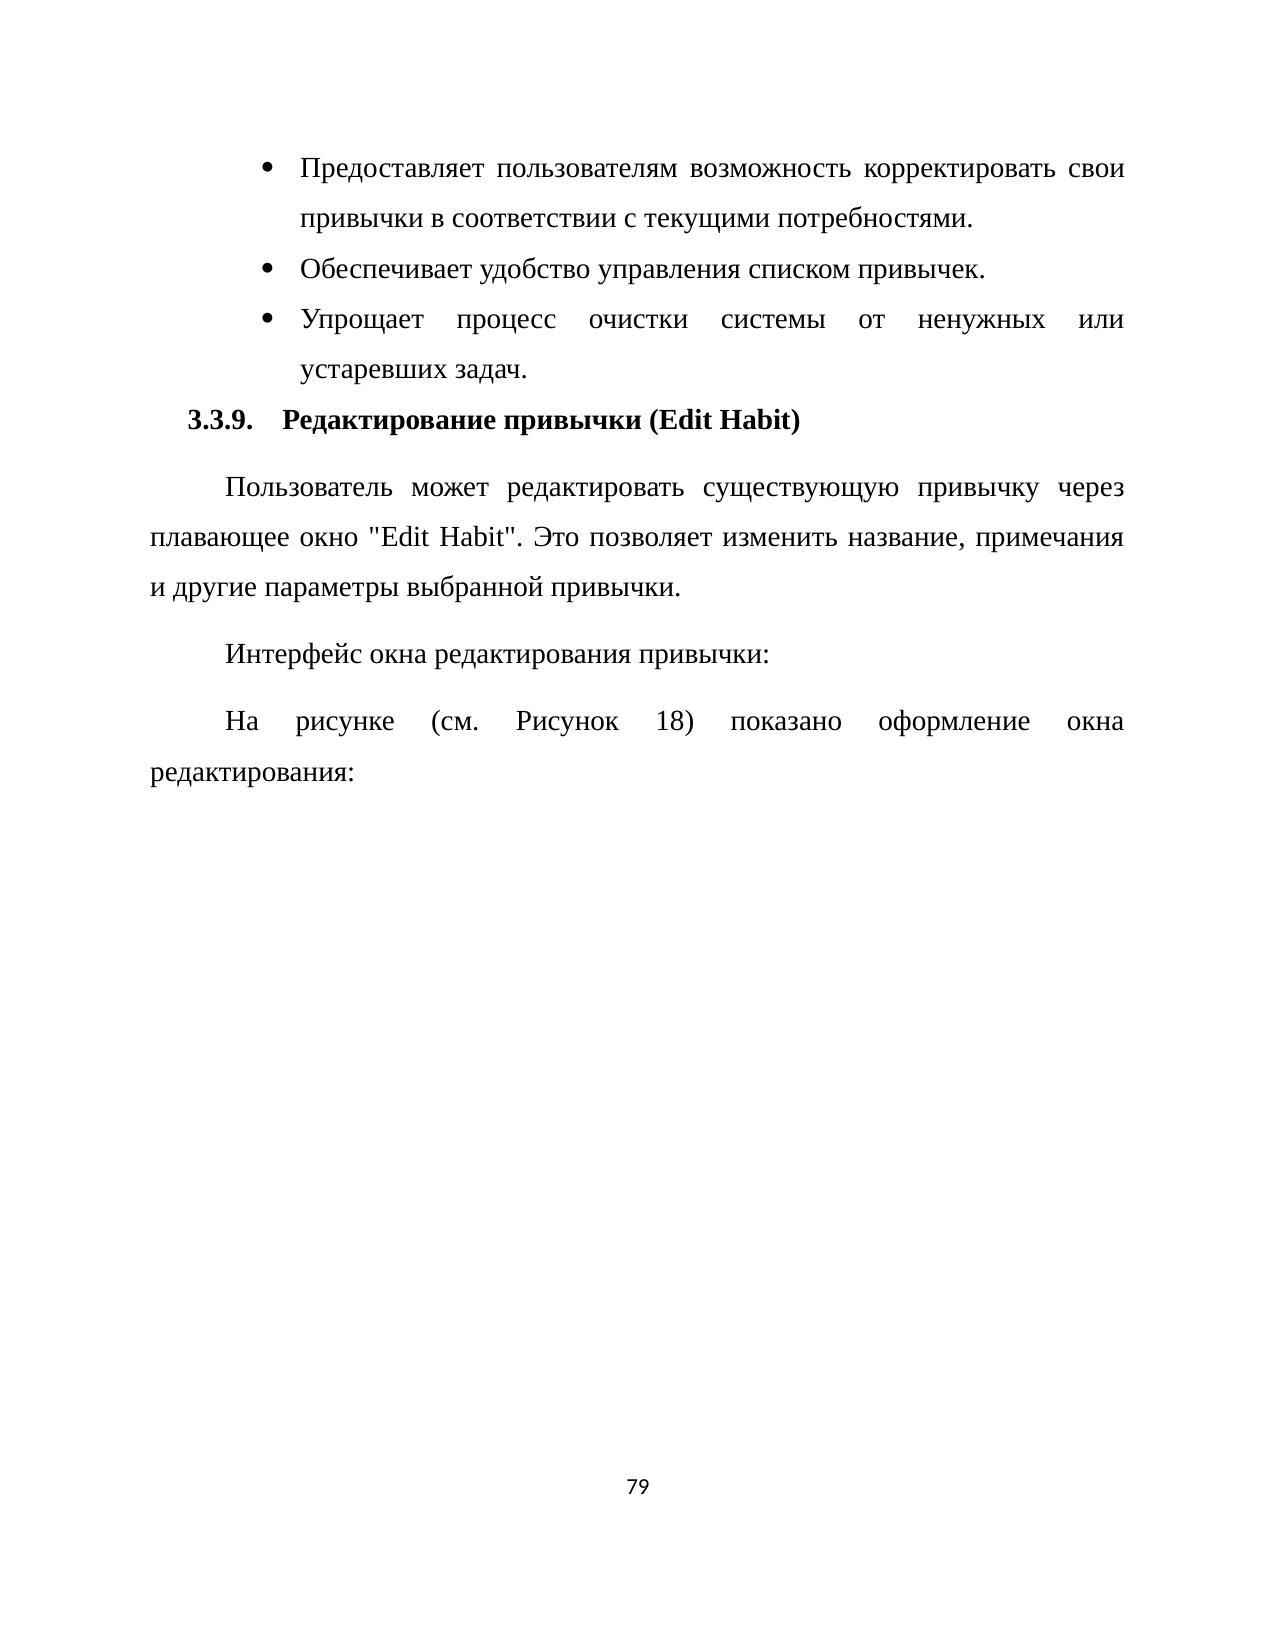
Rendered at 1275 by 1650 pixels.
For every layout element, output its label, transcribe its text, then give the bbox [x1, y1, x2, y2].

text Пользователь может редактировать существующую привычку через плавающее окно "Edit Habit". Это позволяет изменить название, примечания и другие параметры выбранной привычки. [150, 469, 1125, 603]
list Предоставляет пользователям возможность корректировать свои привычки в соответствии с текущими потребностями. [262, 150, 1125, 234]
list Обеспечивает удобство управления списком привычек. [262, 251, 1125, 284]
text На рисунке (см. Рисунок 18) показано оформление окна редактирования: [150, 703, 1125, 787]
list Упрощает процесс очистки системы от ненужных или устаревших задач. [262, 301, 1125, 385]
text Интерфейс окна редактирования привычки: [150, 636, 1125, 670]
list Редактирование привычки (Edit Habit) [187, 402, 1125, 435]
